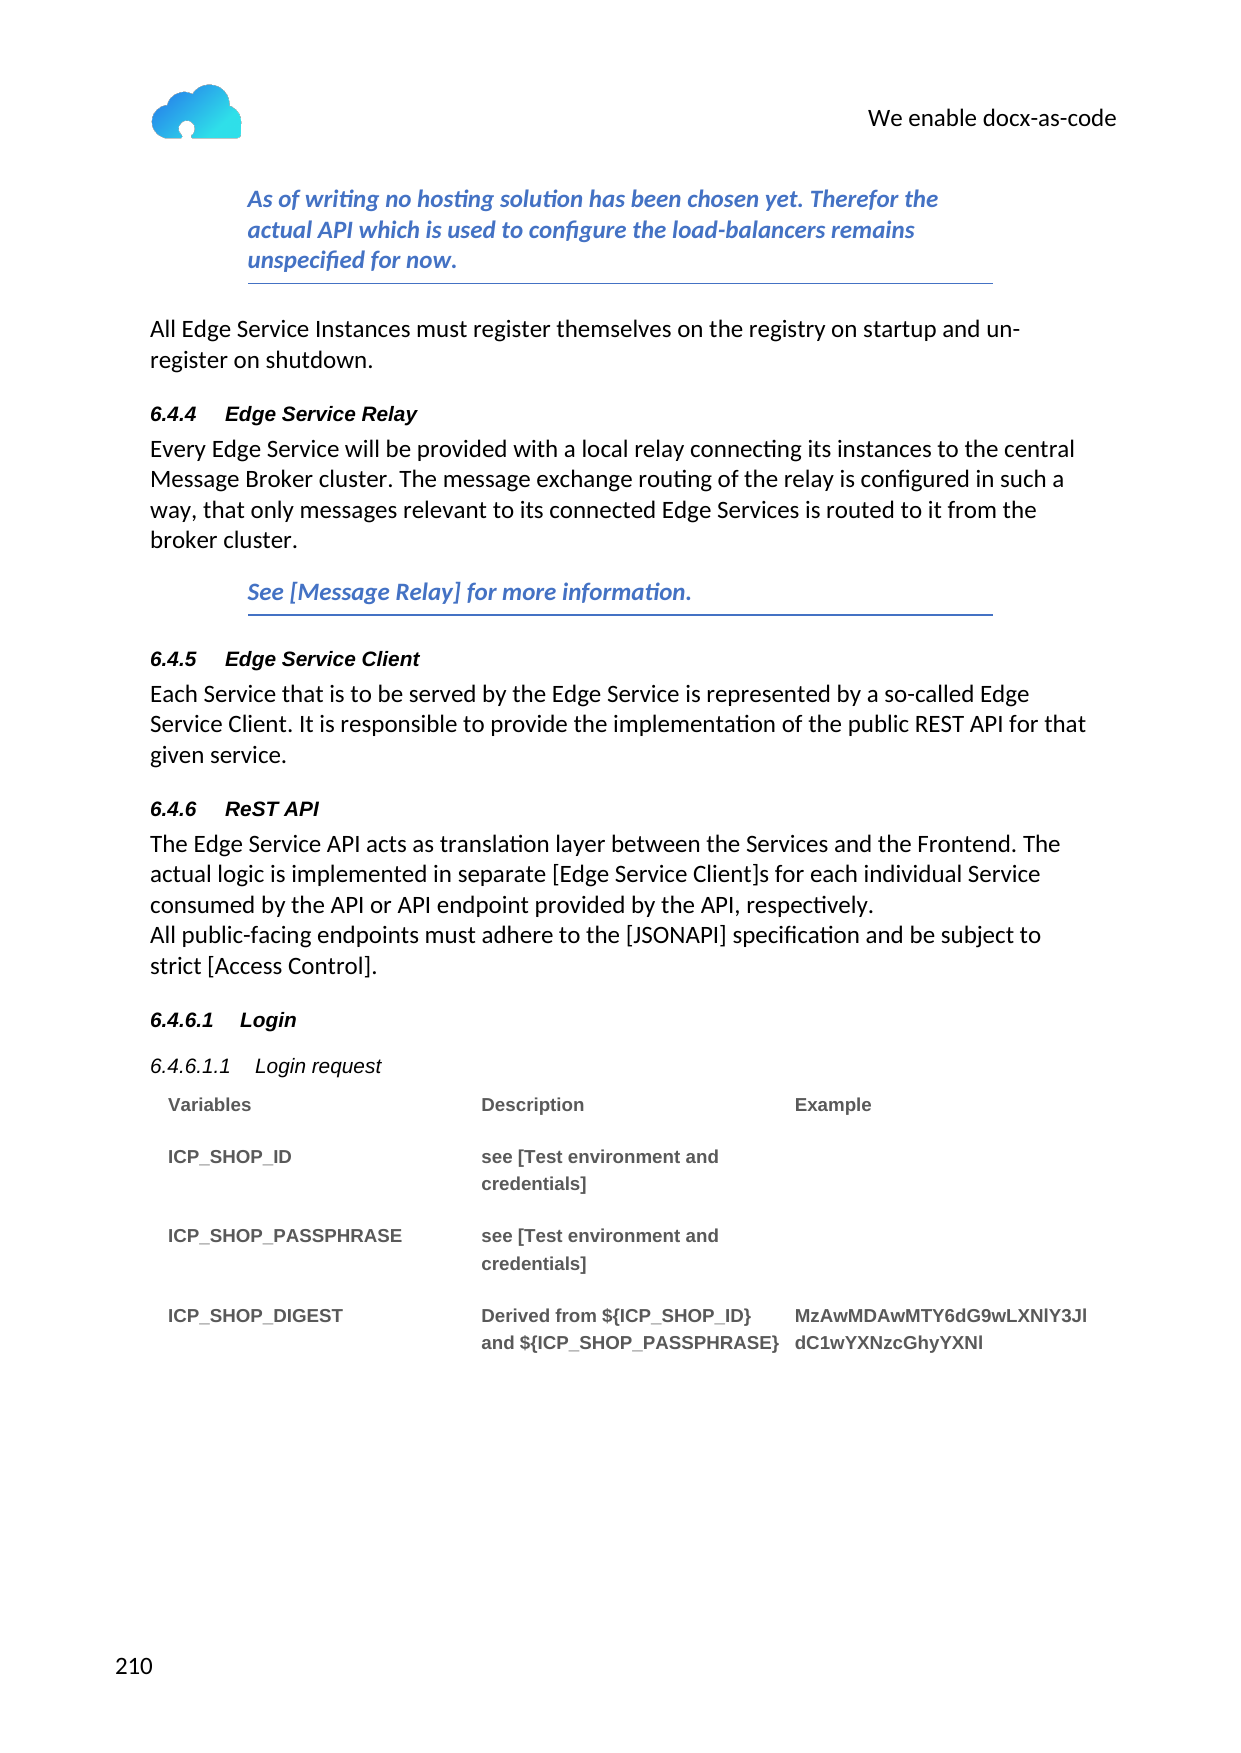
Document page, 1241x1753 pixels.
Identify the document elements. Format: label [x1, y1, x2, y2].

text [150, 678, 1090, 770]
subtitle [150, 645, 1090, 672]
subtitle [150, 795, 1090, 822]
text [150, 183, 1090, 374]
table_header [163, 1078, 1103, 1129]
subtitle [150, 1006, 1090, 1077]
picture [150, 73, 243, 153]
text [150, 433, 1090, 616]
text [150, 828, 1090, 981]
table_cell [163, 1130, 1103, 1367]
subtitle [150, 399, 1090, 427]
